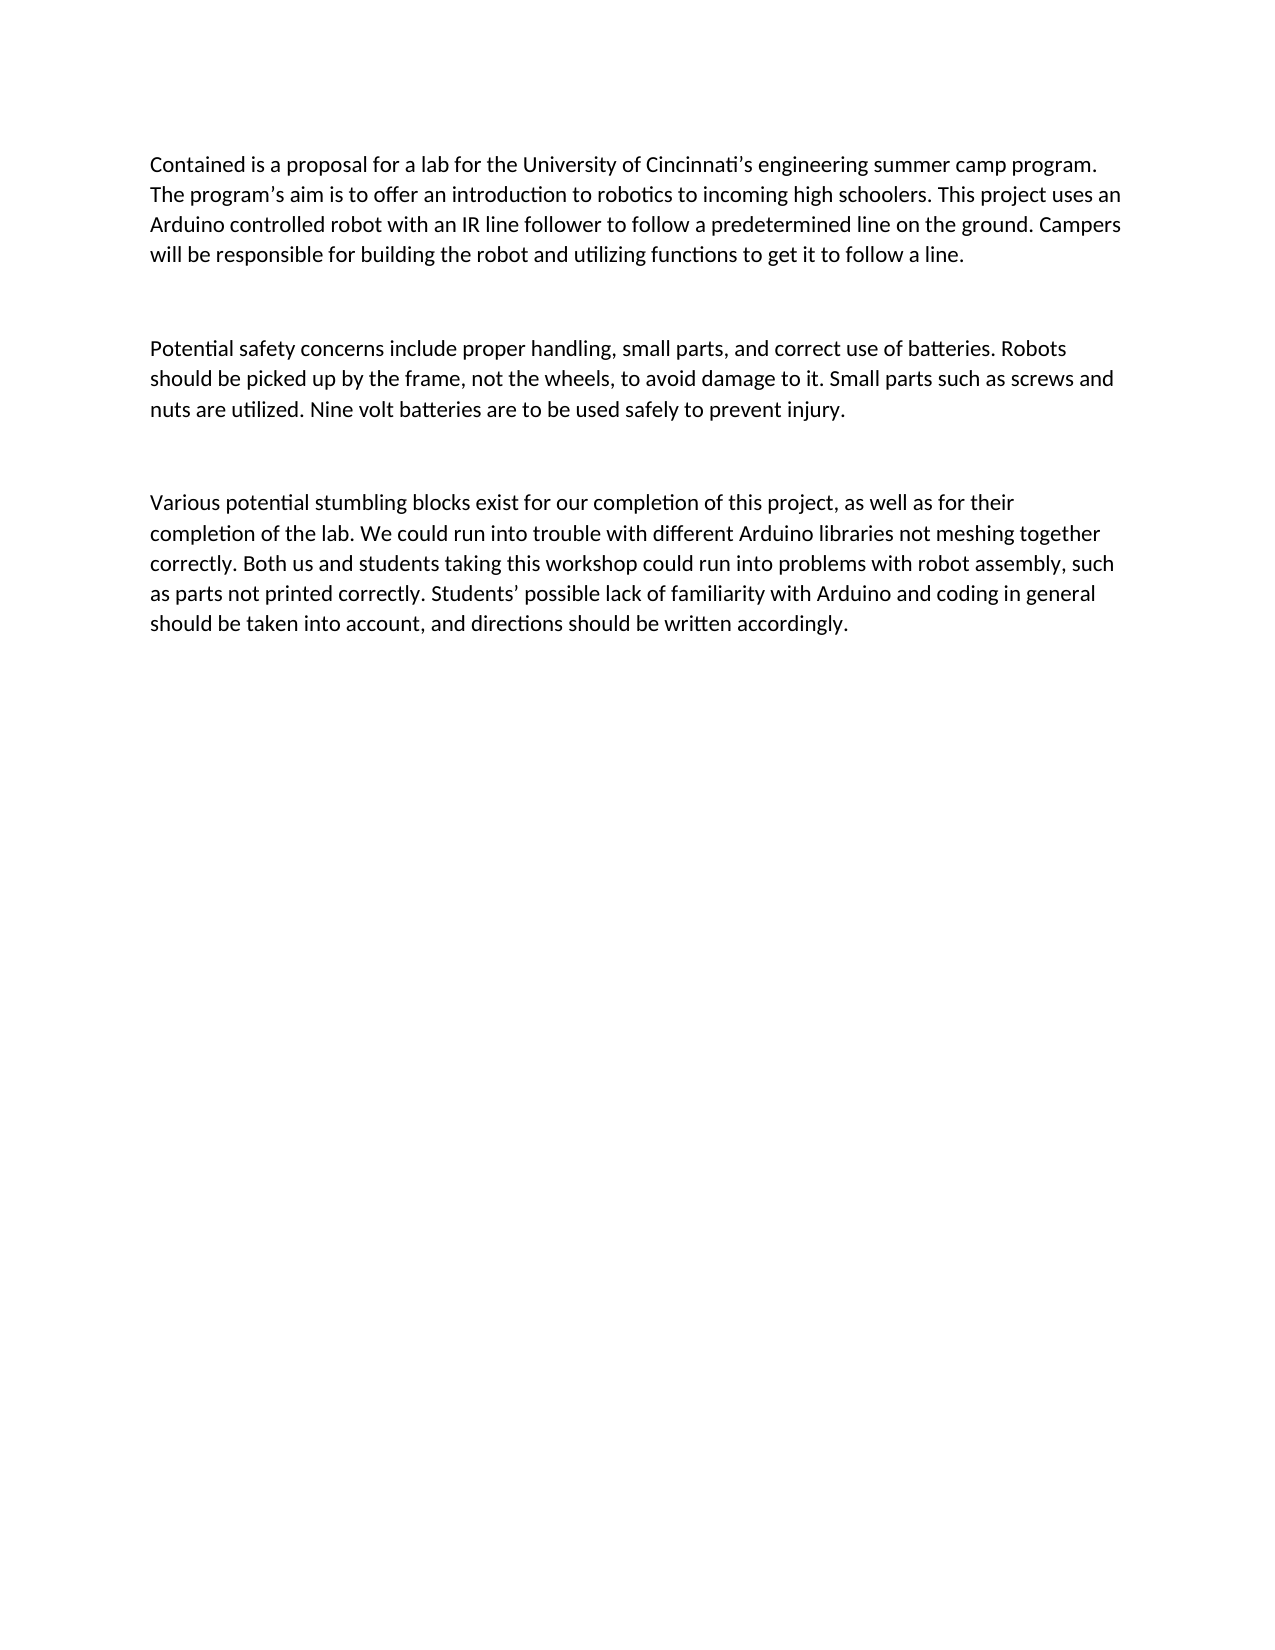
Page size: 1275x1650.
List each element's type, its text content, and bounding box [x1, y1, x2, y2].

text Potential safety concerns include proper handling, small parts, and correct use of batteries. Robots should be picked up by the frame, not the wheels, to avoid damage to it. Small parts such as screws and nuts are utilized. Nine volt batteries are to be used safely to prevent injury. [150, 334, 1125, 423]
text Contained is a proposal for a lab for the University of Cincinnati’s engineering summer camp program. The program’s aim is to offer an introduction to robotics to incoming high schoolers. This project uses an Arduino controlled robot with an IR line follower to follow a predetermined line on the ground. Campers will be responsible for building the robot and utilizing functions to get it to follow a line. [150, 150, 1125, 269]
text Various potential stumbling blocks exist for our completion of this project, as well as for their completion of the lab. We could run into trouble with different Arduino libraries not meshing together correctly. Both us and students taking this workshop could run into problems with robot assembly, such as parts not printed correctly. Students’ possible lack of familiarity with Arduino and coding in general should be taken into account, and directions should be written accordingly. [150, 488, 1125, 637]
